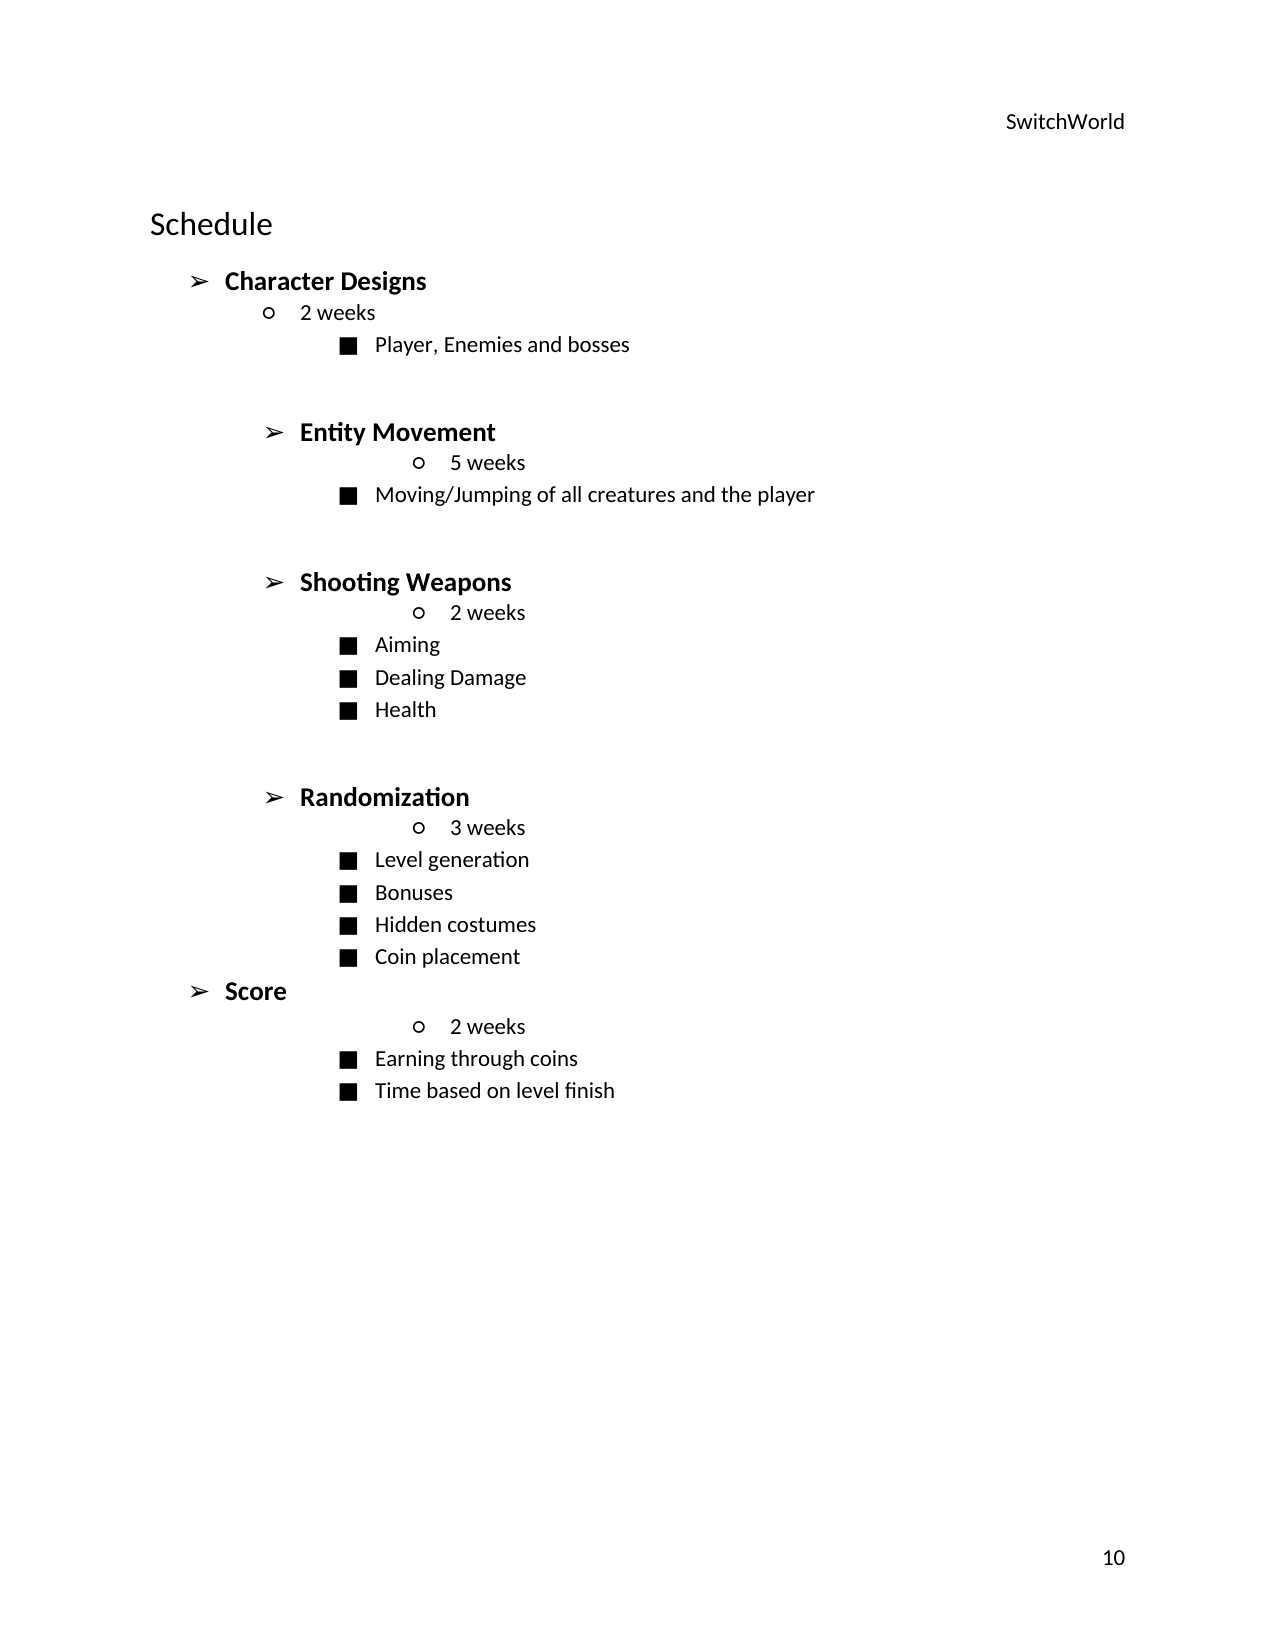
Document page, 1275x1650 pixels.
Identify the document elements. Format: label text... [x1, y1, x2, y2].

list 2 weeks [300, 598, 1125, 626]
list Hidden costumes [337, 910, 1125, 938]
subtitle Schedule [150, 203, 1125, 244]
list Level generation [337, 845, 1125, 873]
subtitle Shooting Weapons [225, 565, 1125, 598]
list Bonuses [337, 878, 1125, 906]
list Time based on level finish [337, 1076, 1125, 1104]
list Dealing Damage [337, 663, 1125, 691]
list 5 weeks [300, 448, 1125, 476]
list Earning through coins [337, 1044, 1125, 1072]
list 2 weeks [300, 1012, 1125, 1040]
list Health [337, 695, 1125, 723]
subtitle Entity Movement [225, 415, 1125, 448]
list Coin placement [337, 942, 1125, 970]
list Player, Enemies and bosses [337, 330, 1125, 358]
list Score [187, 974, 1125, 1007]
list Aiming [337, 631, 1125, 659]
list Moving/Jumping of all creatures and the player [337, 480, 1125, 508]
list 2 weeks [262, 298, 1125, 326]
subtitle Character Designs [187, 264, 1125, 298]
subtitle Randomization [225, 780, 1125, 813]
list 3 weeks [300, 813, 1125, 841]
